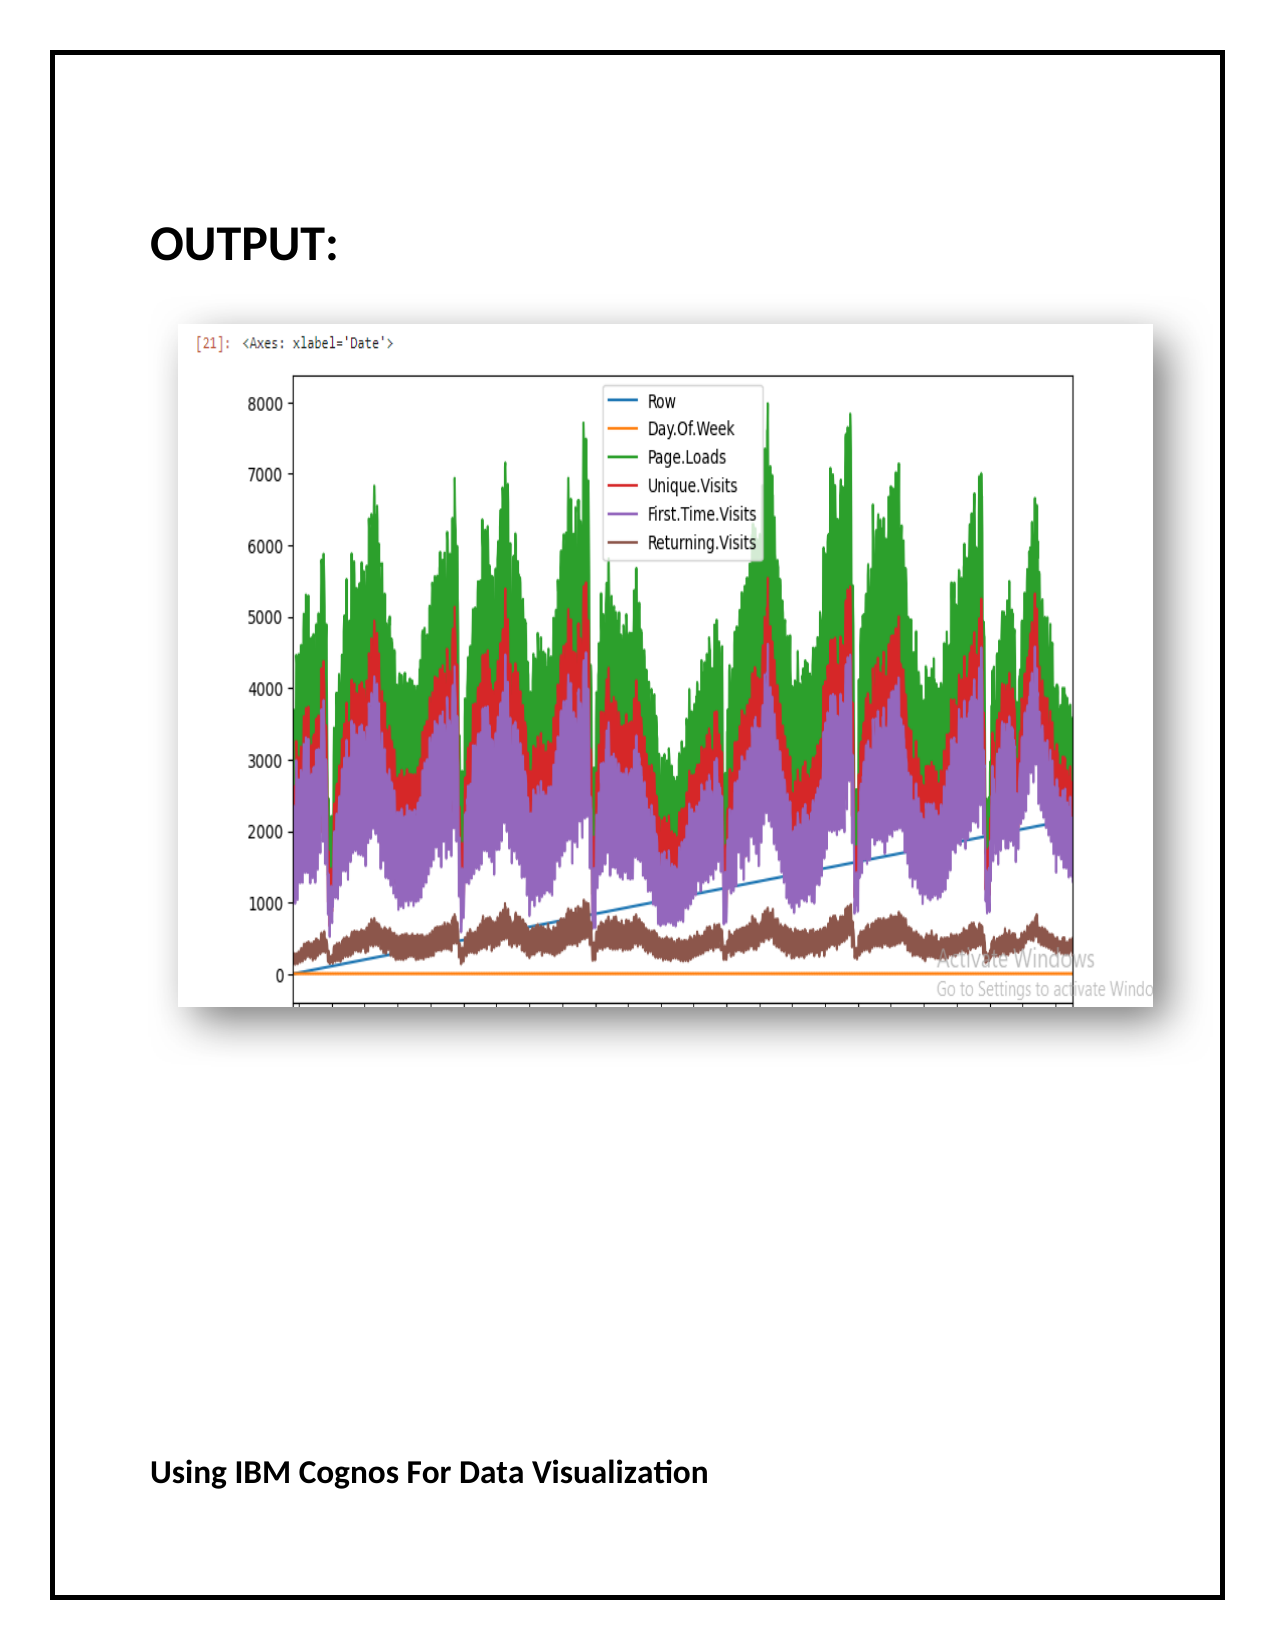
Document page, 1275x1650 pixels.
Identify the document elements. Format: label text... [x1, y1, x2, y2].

text Using IBM Cognos For Data Visualization [150, 1451, 1125, 1492]
picture [178, 324, 1153, 1007]
text OUTPUT: [150, 212, 1125, 273]
